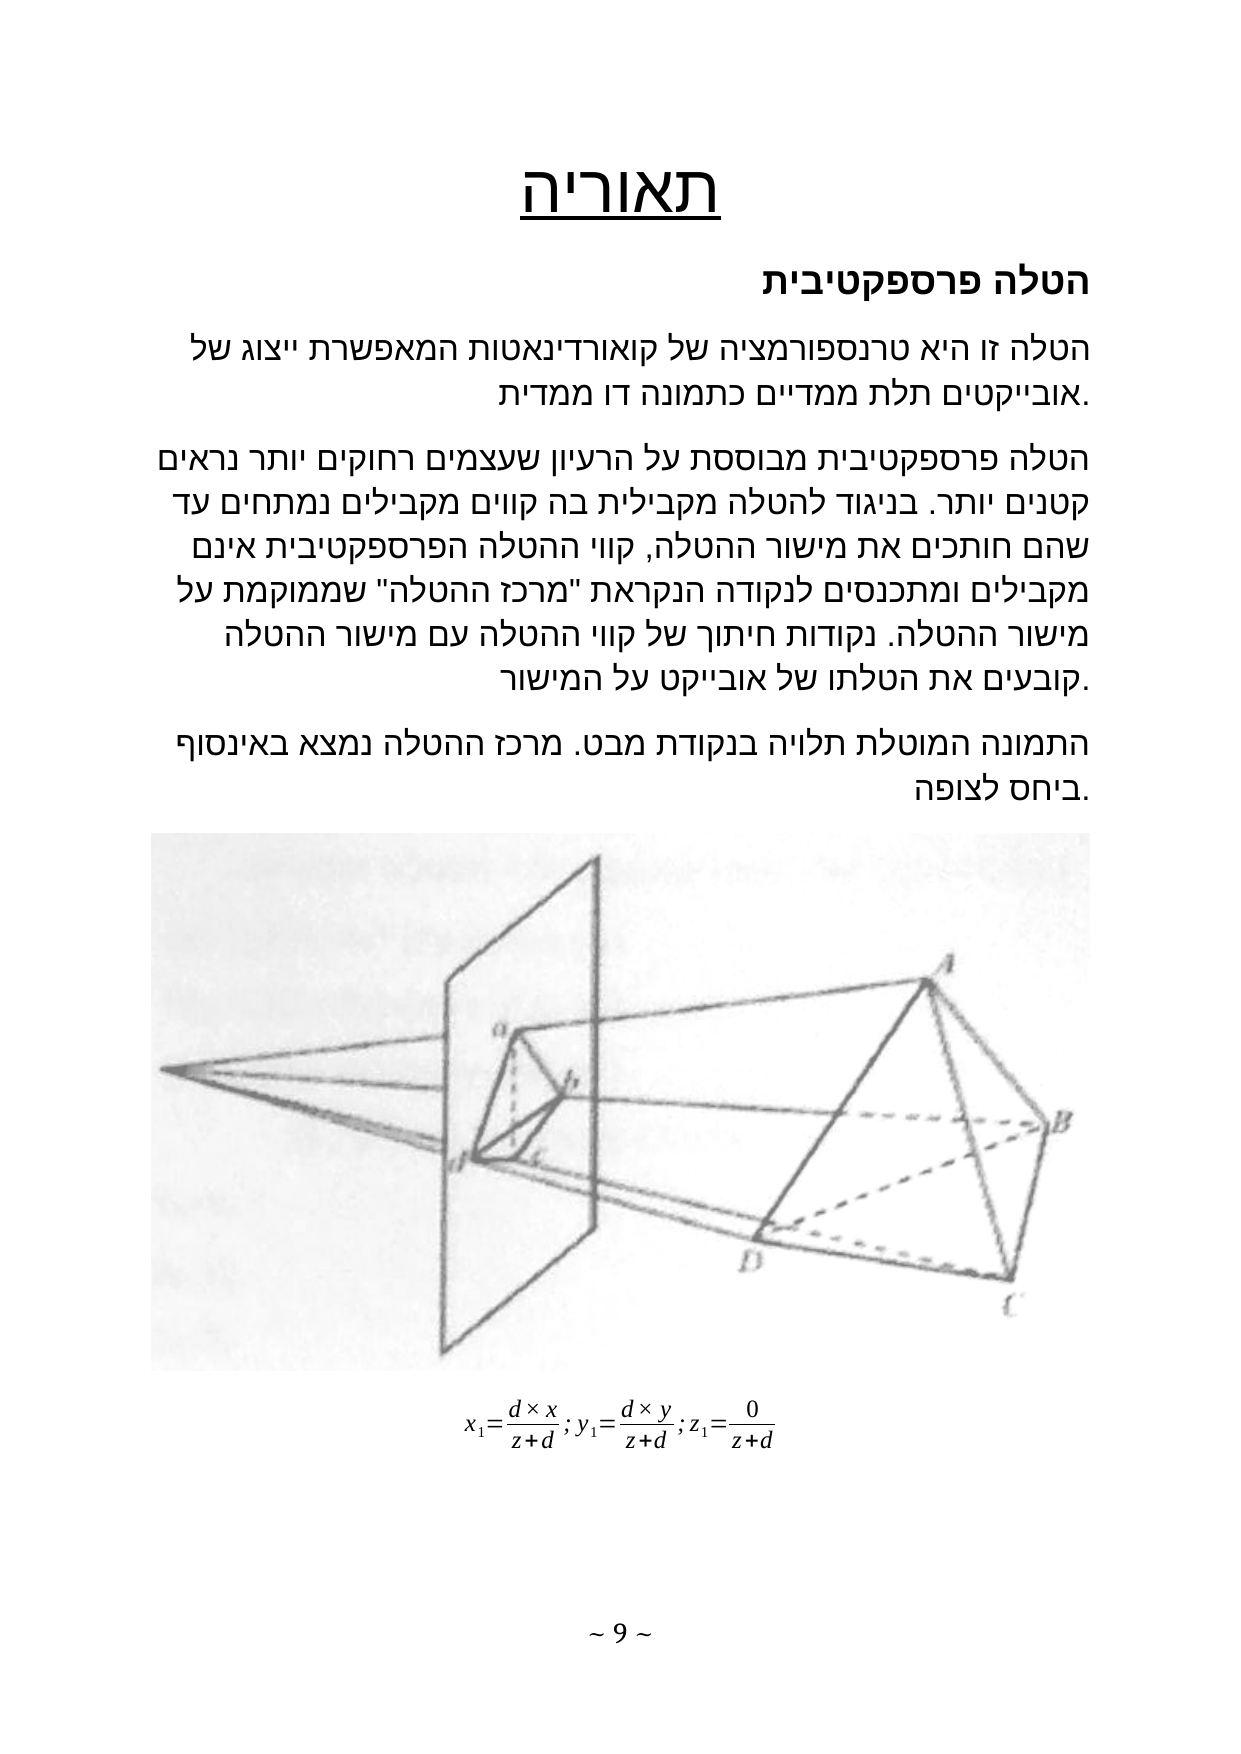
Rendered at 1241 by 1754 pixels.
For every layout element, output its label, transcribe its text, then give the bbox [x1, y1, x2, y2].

picture [151, 833, 1091, 1371]
text הטלה פרספקטיבית מבוססת על הרעיון שעצמים רחוקים יותר נראים קטנים יותר. בניגוד להטלה מקבילית בה קווים מקבילים נמתחים עד שהם חותכים את מישור ההטלה, קווי ההטלה הפרספקטיבית אינם מקבילים ומתכנסים לנקודה הנקראת "מרכז ההטלה" שממוקמת על מישור ההטלה. נקודות חיתוך של קווי ההטלה עם מישור ההטלה קובעים את הטלתו של אובייקט על המישור. [150, 438, 1090, 698]
text תאוריה [150, 150, 1090, 227]
text התמונה המוטלת תלויה בנקודת מבט. מרכז ההטלה נמצא באינסוף ביחס לצופה. [150, 724, 1090, 807]
text הטלה זו היא טרנספורמציה של קואורדינאטות המאפשרת ייצוג של אובייקטים תלת ממדיים כתמונה דו ממדית. [150, 329, 1090, 412]
text הטלה פרספקטיבית [150, 259, 1090, 302]
